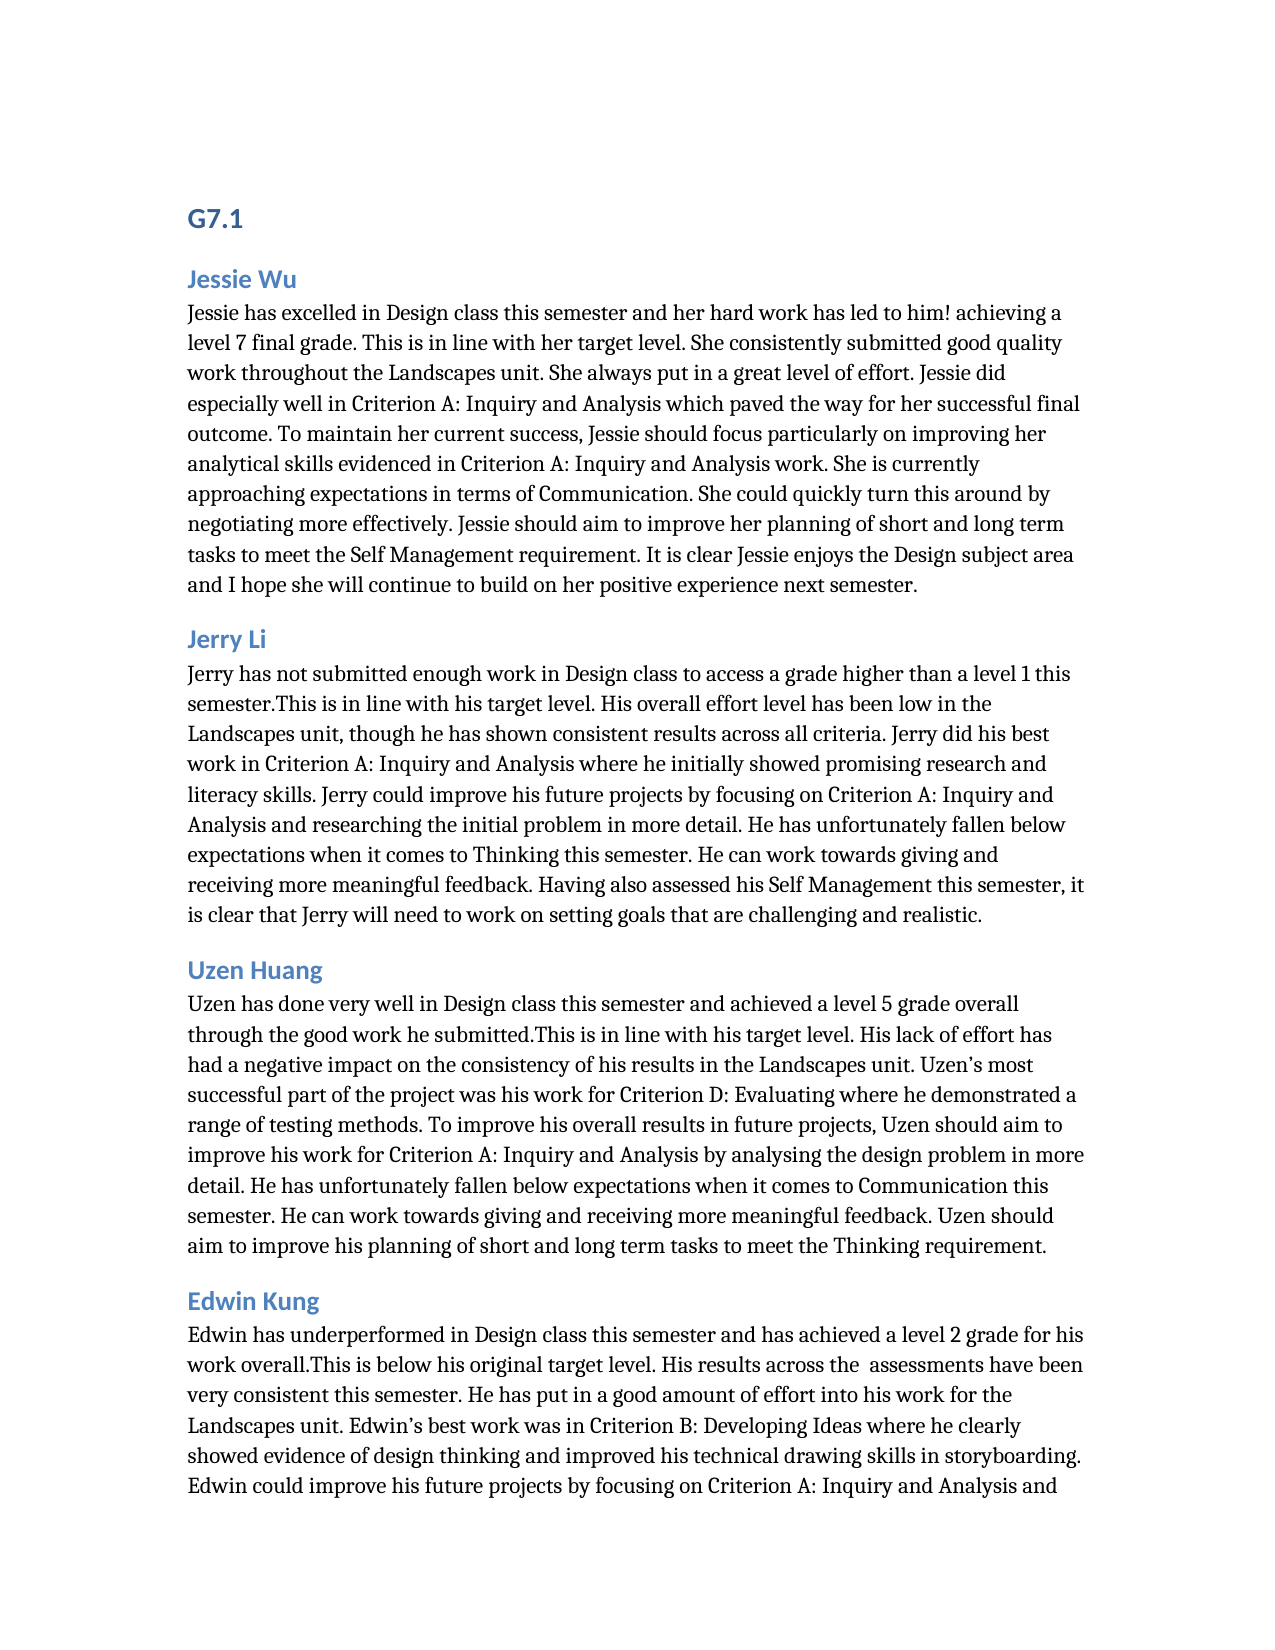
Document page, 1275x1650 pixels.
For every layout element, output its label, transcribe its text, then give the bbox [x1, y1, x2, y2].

subtitle Jessie Wu [187, 262, 1087, 295]
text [187, 1322, 1087, 1499]
subtitle Edwin Kung [187, 1284, 1087, 1317]
text Uzen has done very well in Design class this semester and achieved a level 5 grade overall through the good work he submitted.This is in line with his target level. His lack of effort has had a negative impact on the consistency of his results in the Landscapes unit. Uzen’s most successful part of the project was his work for Criterion D: Evaluating where he demonstrated a range of testing methods. To improve his overall results in future projects, Uzen should aim to improve his work for Criterion A: Inquiry and Analysis by analysing the design problem in more detail. He has unfortunately fallen below expectations when it comes to Communication this semester. He can work towards giving and receiving more meaningful feedback. Uzen should aim to improve his planning of short and long term tasks to meet the Thinking requirement. [187, 991, 1087, 1259]
subtitle G7.1 [187, 200, 1087, 236]
subtitle Uzen Huang [187, 953, 1087, 986]
text Jerry has not submitted enough work in Design class to access a grade higher than a level 1 this semester.This is in line with his target level. His overall effort level has been low in the Landscapes unit, though he has shown consistent results across all criteria. Jerry did his best work in Criterion A: Inquiry and Analysis where he initially showed promising research and literacy skills. Jerry could improve his future projects by focusing on Criterion A: Inquiry and Analysis and researching the initial problem in more detail. He has unfortunately fallen below expectations when it comes to Thinking this semester. He can work towards giving and receiving more meaningful feedback. Having also assessed his Self Management this semester, it is clear that Jerry will need to work on setting goals that are challenging and realistic. [187, 661, 1087, 928]
text Jessie has excelled in Design class this semester and her hard work has led to him! achieving a level 7 final grade. This is in line with her target level. She consistently submitted good quality work throughout the Landscapes unit. She always put in a great level of effort. Jessie did especially well in Criterion A: Inquiry and Analysis which paved the way for her successful final outcome. To maintain her current success, Jessie should focus particularly on improving her analytical skills evidenced in Criterion A: Inquiry and Analysis work. She is currently approaching expectations in terms of Communication. She could quickly turn this around by negotiating more effectively. Jessie should aim to improve her planning of short and long term tasks to meet the Self Management requirement. It is clear Jessie enjoys the Design subject area and I hope she will continue to build on her positive experience next semester. [187, 300, 1087, 598]
subtitle Jerry Li [187, 623, 1087, 656]
